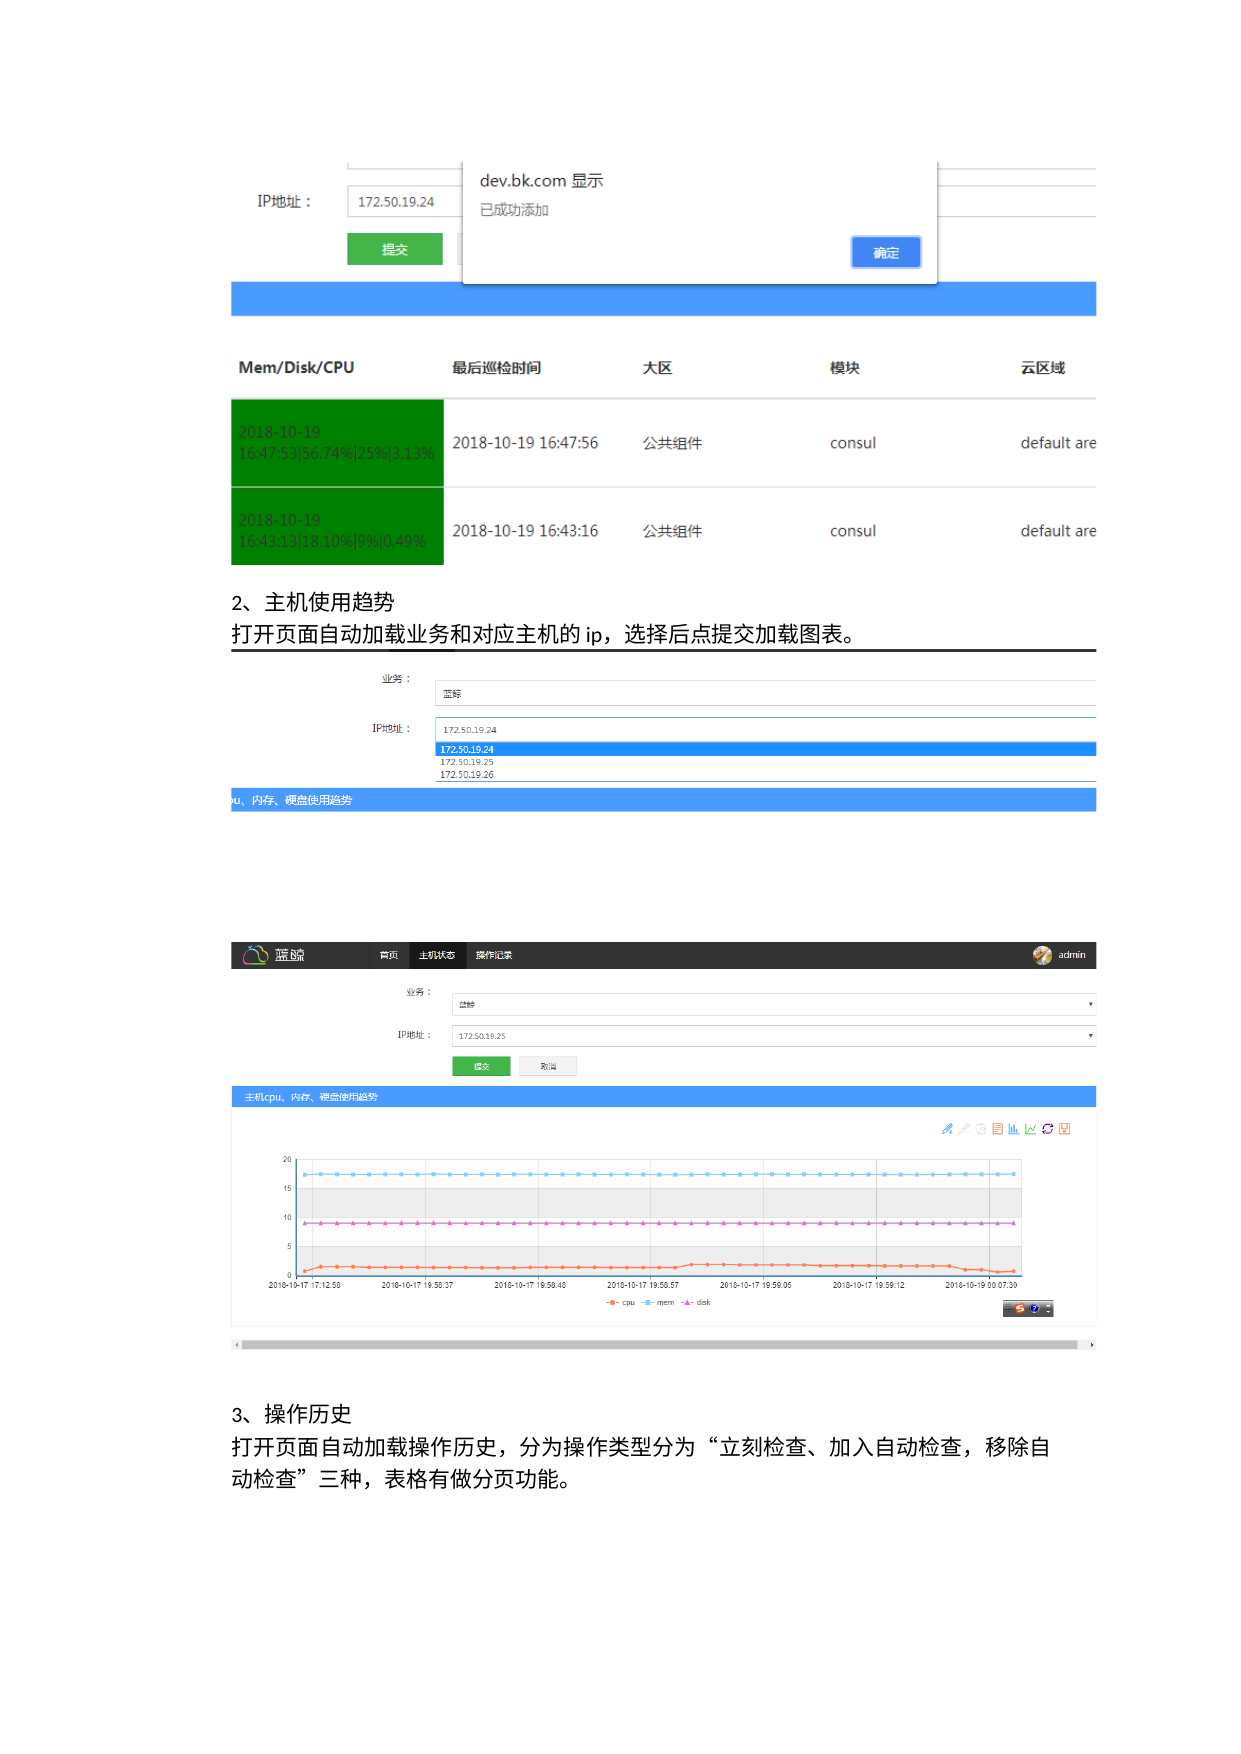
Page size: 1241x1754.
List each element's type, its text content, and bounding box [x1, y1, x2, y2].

list 3、操作历史 [231, 1397, 1053, 1429]
list 打开页面自动加载业务和对应主机的ip，选择后点提交加载图表。 [231, 617, 1053, 649]
picture [231, 649, 1097, 901]
list 打开页面自动加载操作历史，分为操作类型分为“立刻检查、加入自动检查，移除自动检查”三种，表格有做分页功能。 [231, 1429, 1053, 1494]
list 2、主机使用趋势 [231, 584, 1053, 617]
picture [231, 942, 1097, 1350]
picture [231, 162, 1097, 565]
